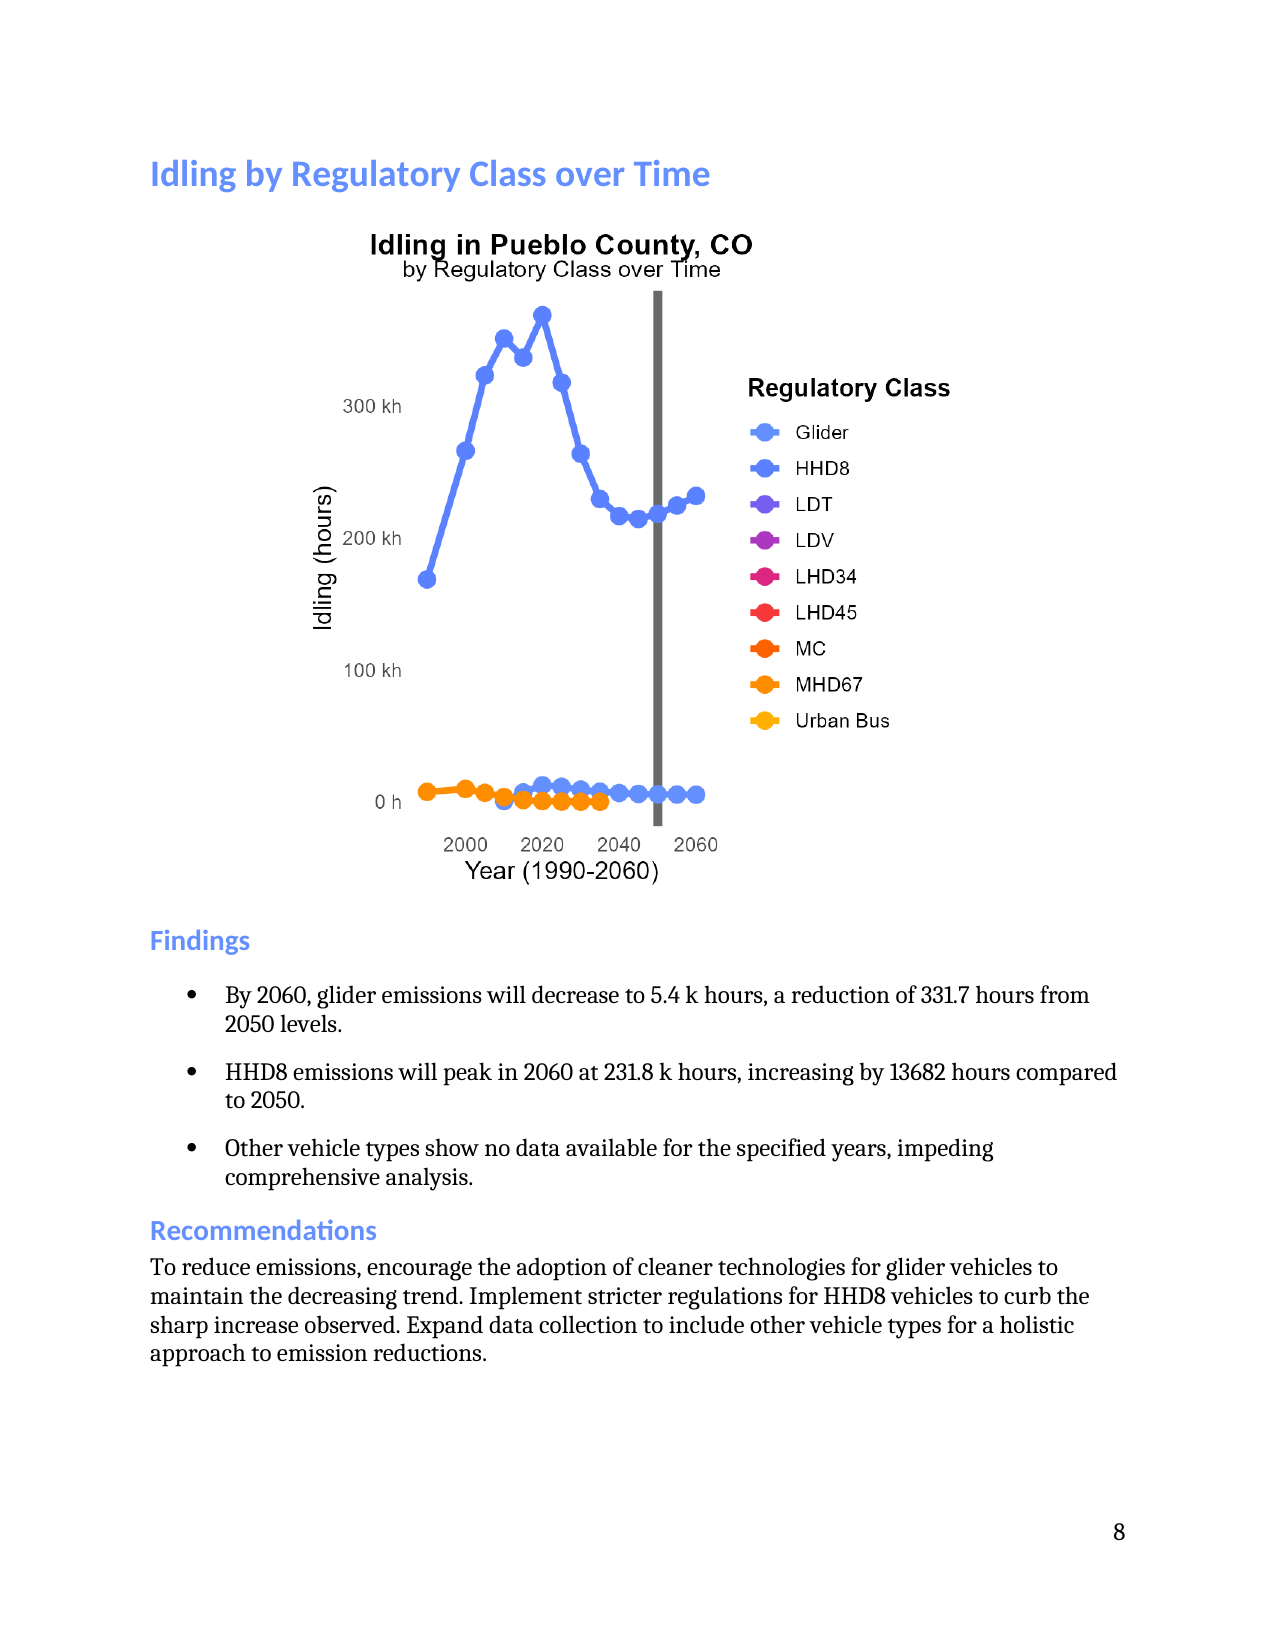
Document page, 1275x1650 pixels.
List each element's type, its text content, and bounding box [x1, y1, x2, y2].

subtitle Recommendations [150, 1212, 1125, 1248]
text HHD8 emissions will peak in 2060 at 231.8 k hours, increasing by 13682 hours compared to 2050. [187, 1057, 1125, 1115]
text To reduce emissions, encourage the adoption of cleaner technologies for glider vehicles to maintain the decreasing trend. Implement stricter regulations for HHD8 vehicles to curb the sharp increase observed. Expand data collection to include other vehicle types for a holistic approach to emission reductions. [150, 1253, 1125, 1368]
subtitle Findings [150, 922, 1125, 957]
text Other vehicle types show no data available for the specified years, impeding comprehensive analysis. [187, 1134, 1125, 1191]
text By 2060, glider emissions will decrease to 5.4 k hours, a reduction of 331.7 hours from 2050 levels. [187, 981, 1125, 1039]
picture [300, 221, 976, 897]
subtitle Idling by Regulatory Class over Time [150, 150, 1125, 196]
